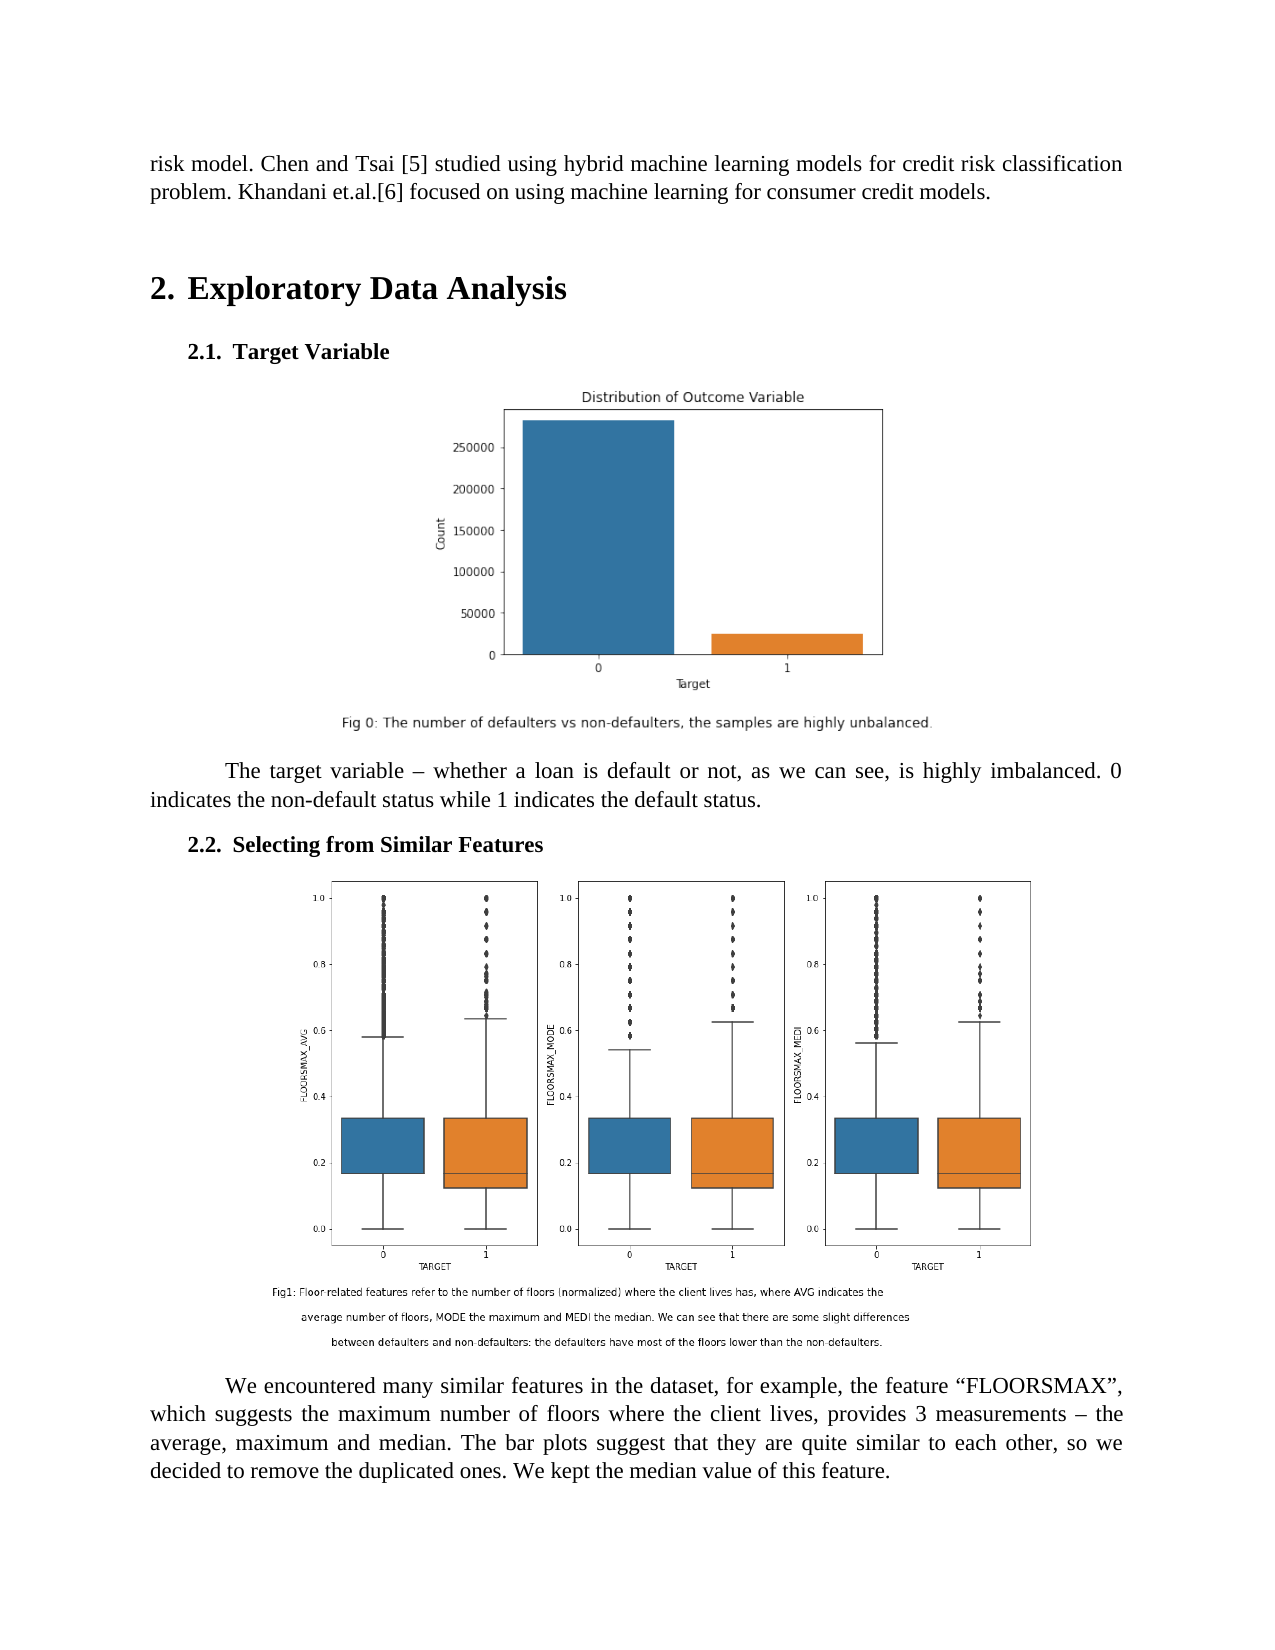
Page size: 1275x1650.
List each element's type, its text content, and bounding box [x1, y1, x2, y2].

list Target Variable [187, 338, 1125, 365]
picture [334, 383, 941, 739]
picture [240, 876, 1035, 1354]
text The target variable – whether a loan is default or not, as we can see, is highly imbalanced. 0 indicates the non-default status while 1 indicates the default status. [150, 757, 1125, 812]
list Selecting from Similar Features [187, 831, 1125, 857]
list Exploratory Data Analysis [150, 269, 1125, 307]
text We encountered many similar features in the dataset, for example, the feature “FLOORSMAX”, which suggests the maximum number of floors where the client lives, provides 3 measurements – the average, maximum and median. The bar plots suggest that they are quite similar to each other, so we decided to remove the duplicated ones. We kept the median value of this feature. [150, 1372, 1125, 1484]
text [150, 150, 1125, 205]
